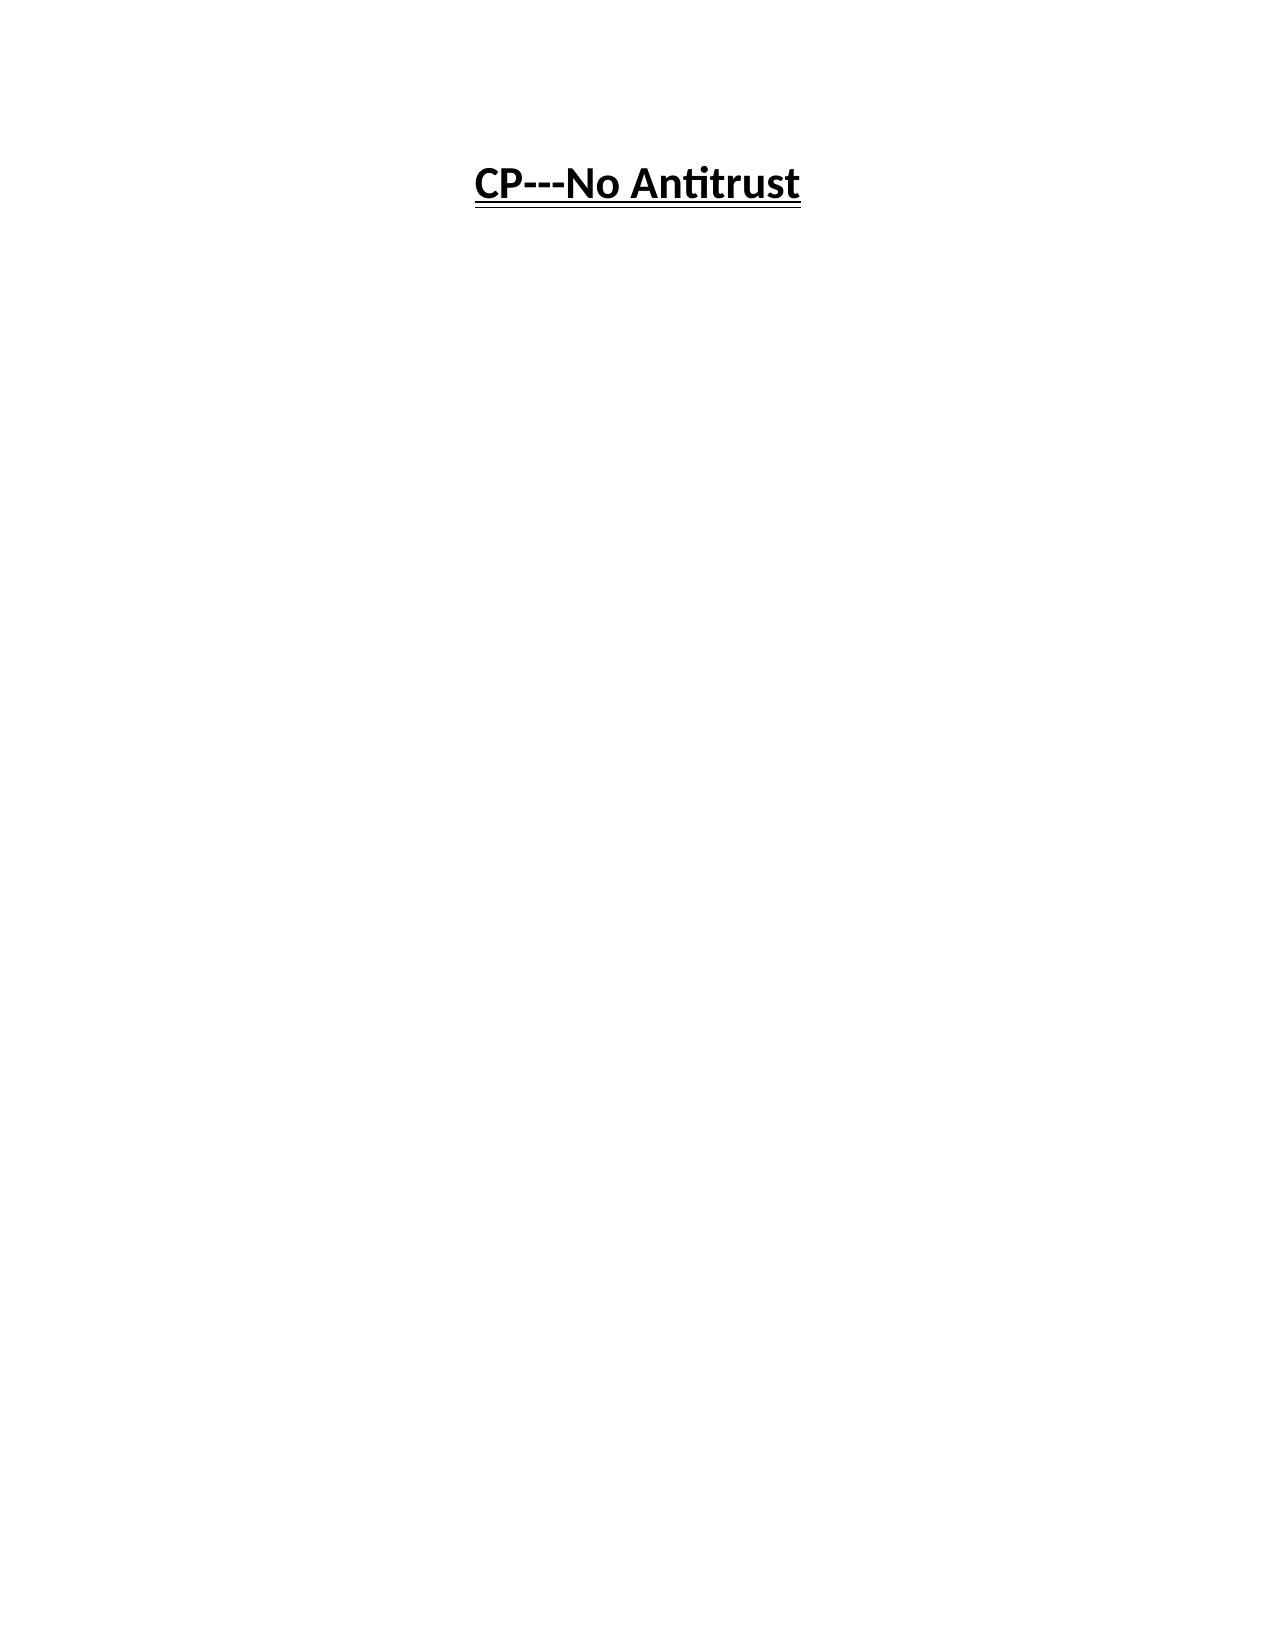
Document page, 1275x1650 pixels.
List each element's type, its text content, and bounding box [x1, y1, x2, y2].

subtitle CP---No Antitrust [150, 154, 1125, 210]
